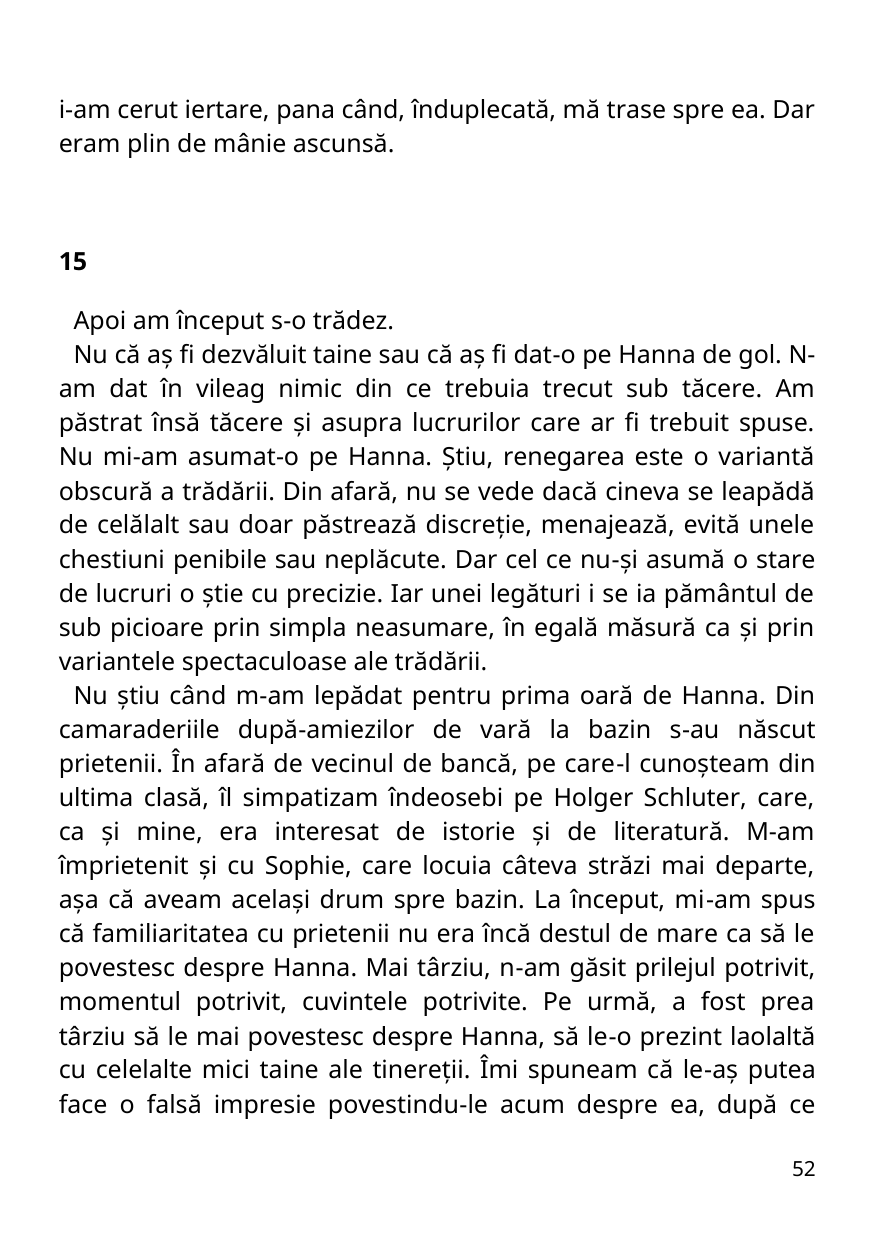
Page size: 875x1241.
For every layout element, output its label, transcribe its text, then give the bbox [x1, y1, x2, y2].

text 15 [58, 244, 816, 278]
text Nu că aş fi dezvăluit taine sau că aş fi dat-o pe Hanna de gol. N-am dat în vileag nimic din ce trebuia trecut sub tăcere. Am păstrat însă tăcere şi asupra lucrurilor care ar fi trebuit spuse. Nu mi-am asumat-o pe Hanna. Ştiu, renegarea este o variantă obscură a trădării. Din afară, nu se vede dacă cineva se leapădă de celălalt sau doar păstrează discreţie, menajează, evită unele chestiuni penibile sau neplăcute. Dar cel ce nu-şi asumă o stare de lucruri o ştie cu precizie. Iar unei legături i se ia pământul de sub picioare prin simpla neasumare, în egală măsură ca şi prin variantele spectaculoase ale trădării. [58, 337, 816, 677]
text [58, 92, 816, 160]
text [58, 677, 816, 1120]
text Apoi am început s-o trădez. [58, 303, 816, 337]
